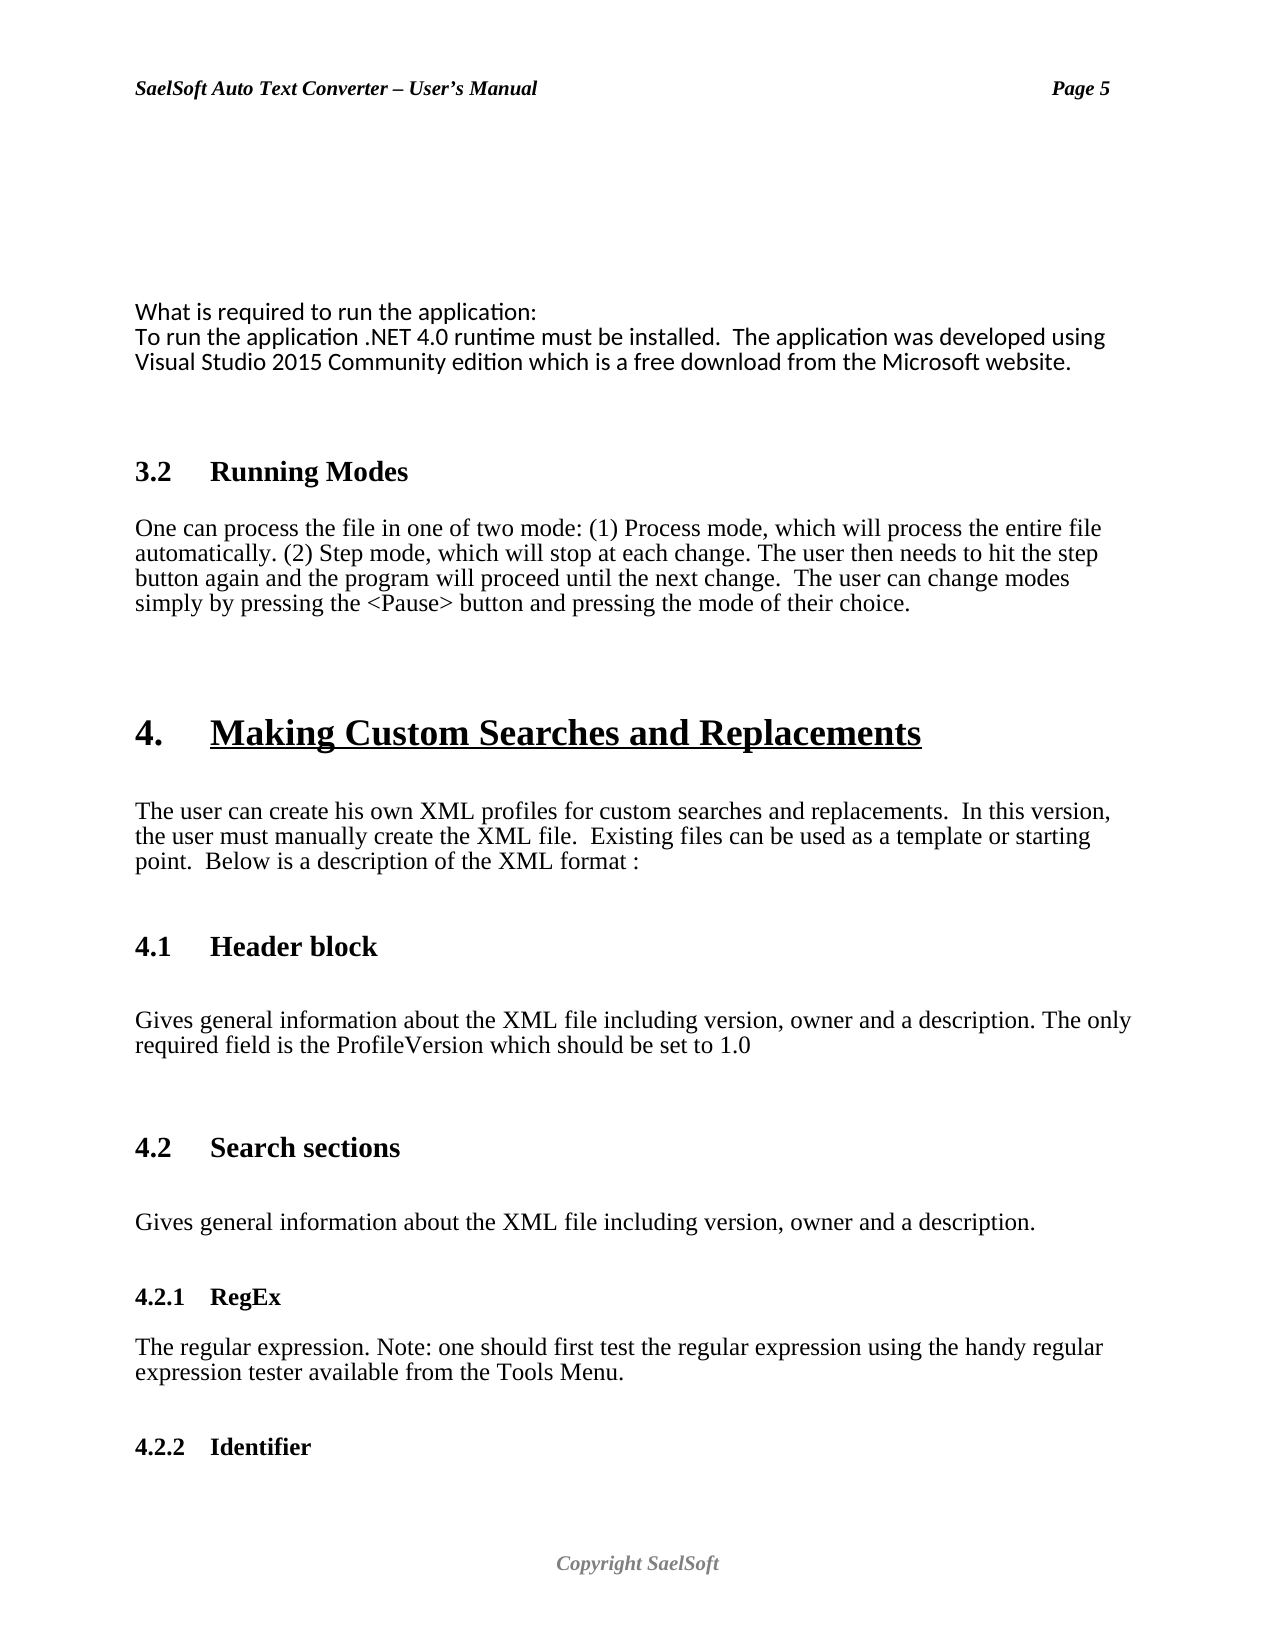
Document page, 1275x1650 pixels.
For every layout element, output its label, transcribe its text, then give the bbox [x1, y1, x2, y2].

subtitle Running Modes [135, 454, 1140, 488]
text One can process the file in one of two mode: (1) Process mode, which will process the entire file automatically. (2) Step mode, which will stop at each change. The user then needs to hit the step button again and the program will proceed until the next change. The user can change modes simply by pressing the <Pause> button and pressing the mode of their choice. [135, 517, 1140, 617]
text To run the application .NET 4.0 runtime must be installed. The application was developed using Visual Studio 2015 Community edition which is a free download from the Microsoft website. [135, 325, 1140, 375]
text What is required to run the application: [135, 300, 1140, 325]
subtitle Making Custom Searches and Replacements [135, 710, 1140, 753]
text Gives general information about the XML file including version, owner and a description. [135, 1210, 1140, 1235]
text The regular expression. Note: one should first test the regular expression using the handy regular expression tester available from the Tools Menu. [135, 1335, 1140, 1385]
subtitle Identifier [135, 1435, 1140, 1460]
subtitle Search sections [135, 1131, 1140, 1164]
subtitle RegEx [135, 1285, 1140, 1310]
subtitle Header block [135, 929, 1140, 962]
text Gives general information about the XML file including version, owner and a description. The only required field is the ProfileVersion which should be set to 1.0 [135, 1008, 1140, 1058]
text The user can create his own XML profiles for custom searches and replacements. In this version, the user must manually create the XML file. Existing files can be used as a template or starting point. Below is a description of the XML format : [135, 800, 1140, 875]
